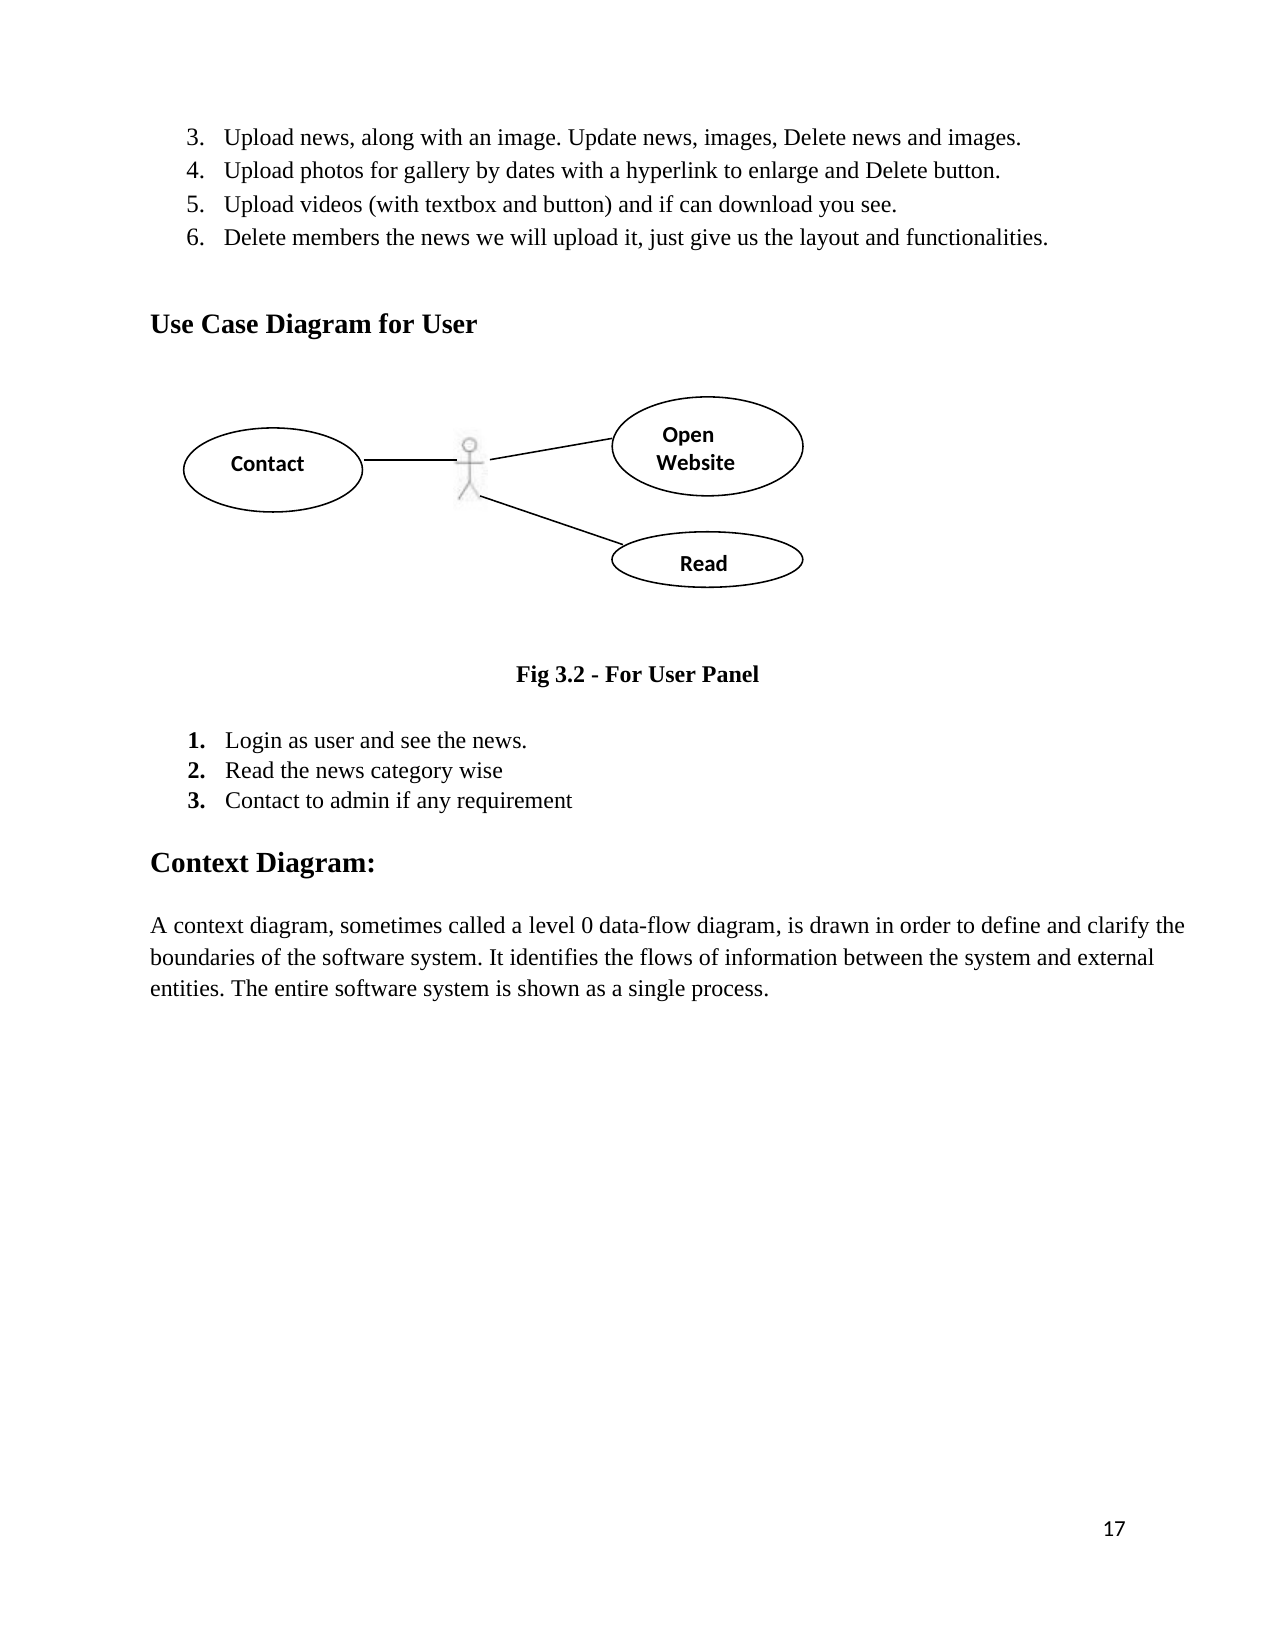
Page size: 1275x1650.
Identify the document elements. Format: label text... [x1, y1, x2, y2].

text A context diagram, sometimes called a level 0 data-flow diagram, is drawn in order to define and clarify the boundaries of the software system. It identifies the flows of information between the system and external entities. The entire software system is shown as a single process. [150, 911, 1194, 1002]
list Upload photos for gallery by dates with a hyperlink to enlarge and Delete button. [186, 155, 1126, 184]
text Context Diagram: [150, 846, 1194, 879]
list Read the news category wise [187, 756, 1194, 784]
list Delete members the news we will upload it, just give us the layout and functionalities. [186, 222, 1126, 251]
picture [453, 427, 488, 512]
text Use Case Diagram for User [150, 307, 1194, 339]
list Contact to admin if any requirement [187, 786, 1194, 814]
picture [640, 547, 774, 572]
subtitle Fig 3.2 - For User Panel [150, 659, 1125, 687]
list Upload news, along with an image. Update news, images, Delete news and images. [186, 122, 1126, 151]
picture [641, 419, 775, 474]
list Upload videos (with textbox and button) and if can download you see. [186, 189, 1126, 218]
list Login as user and see the news. [187, 726, 1194, 754]
picture [210, 448, 336, 492]
